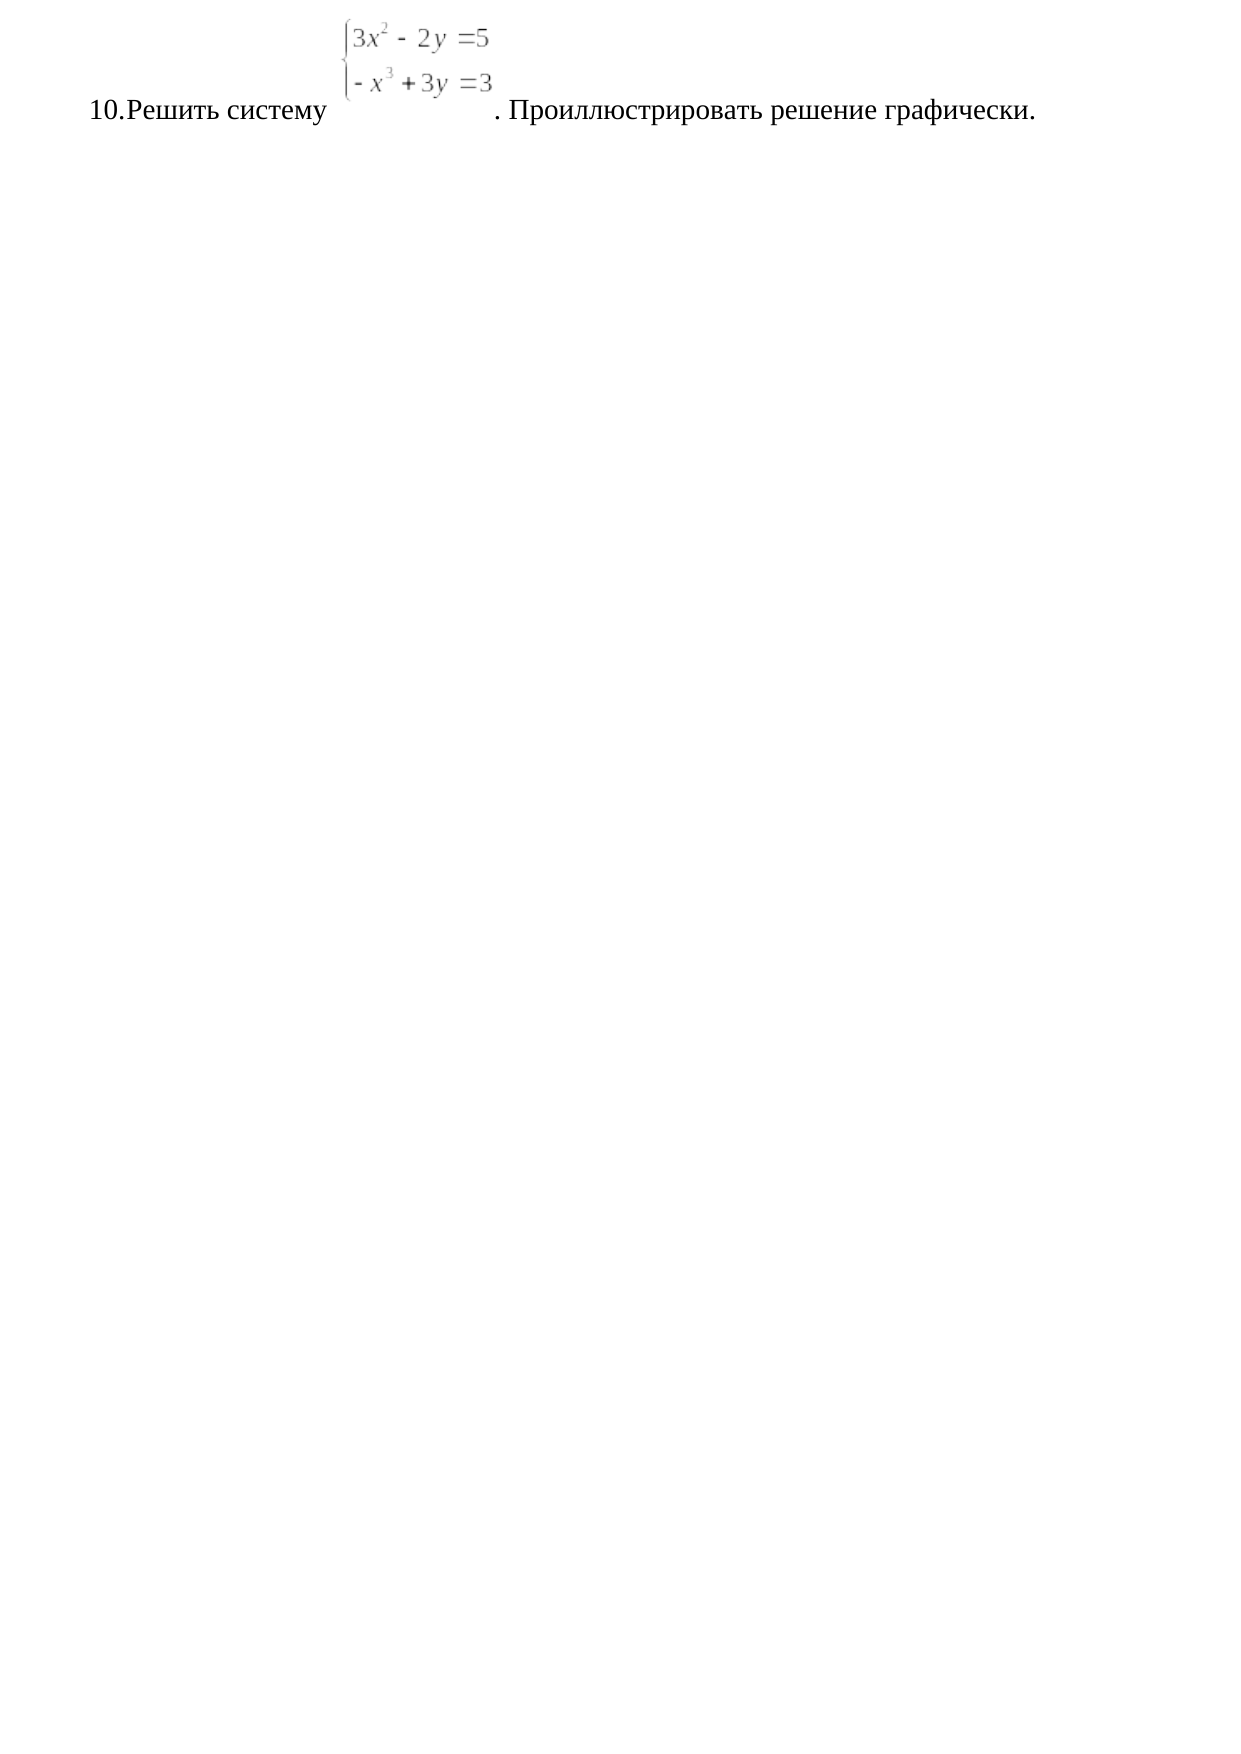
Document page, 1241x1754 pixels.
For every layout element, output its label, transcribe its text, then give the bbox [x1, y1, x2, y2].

list Решить систему . Проиллюстрировать решение графически. [89, 15, 1152, 126]
